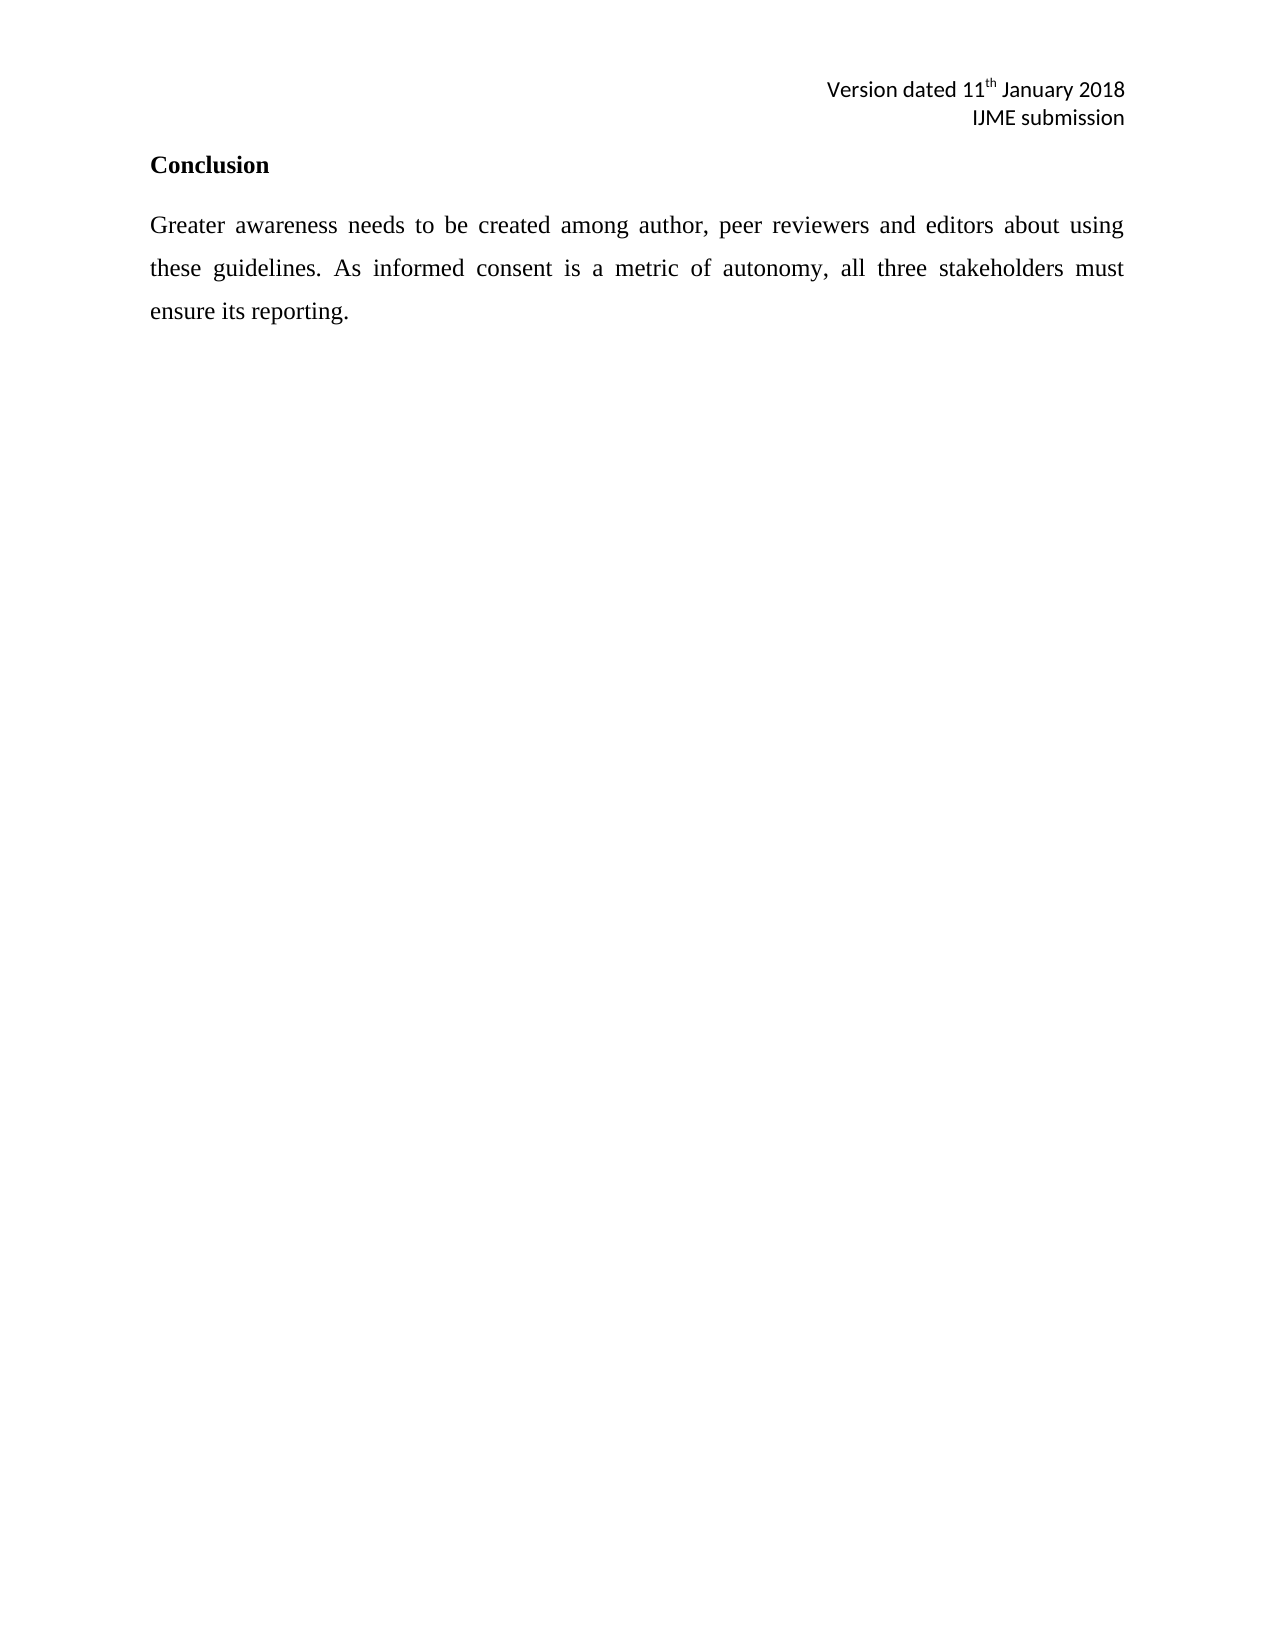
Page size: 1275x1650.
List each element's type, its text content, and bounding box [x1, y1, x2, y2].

text Conclusion [150, 150, 1125, 179]
text Greater awareness needs to be created among author, peer reviewers and editors about using these guidelines. As informed consent is a metric of autonomy, all three stakeholders must ensure its reporting. [150, 210, 1125, 325]
